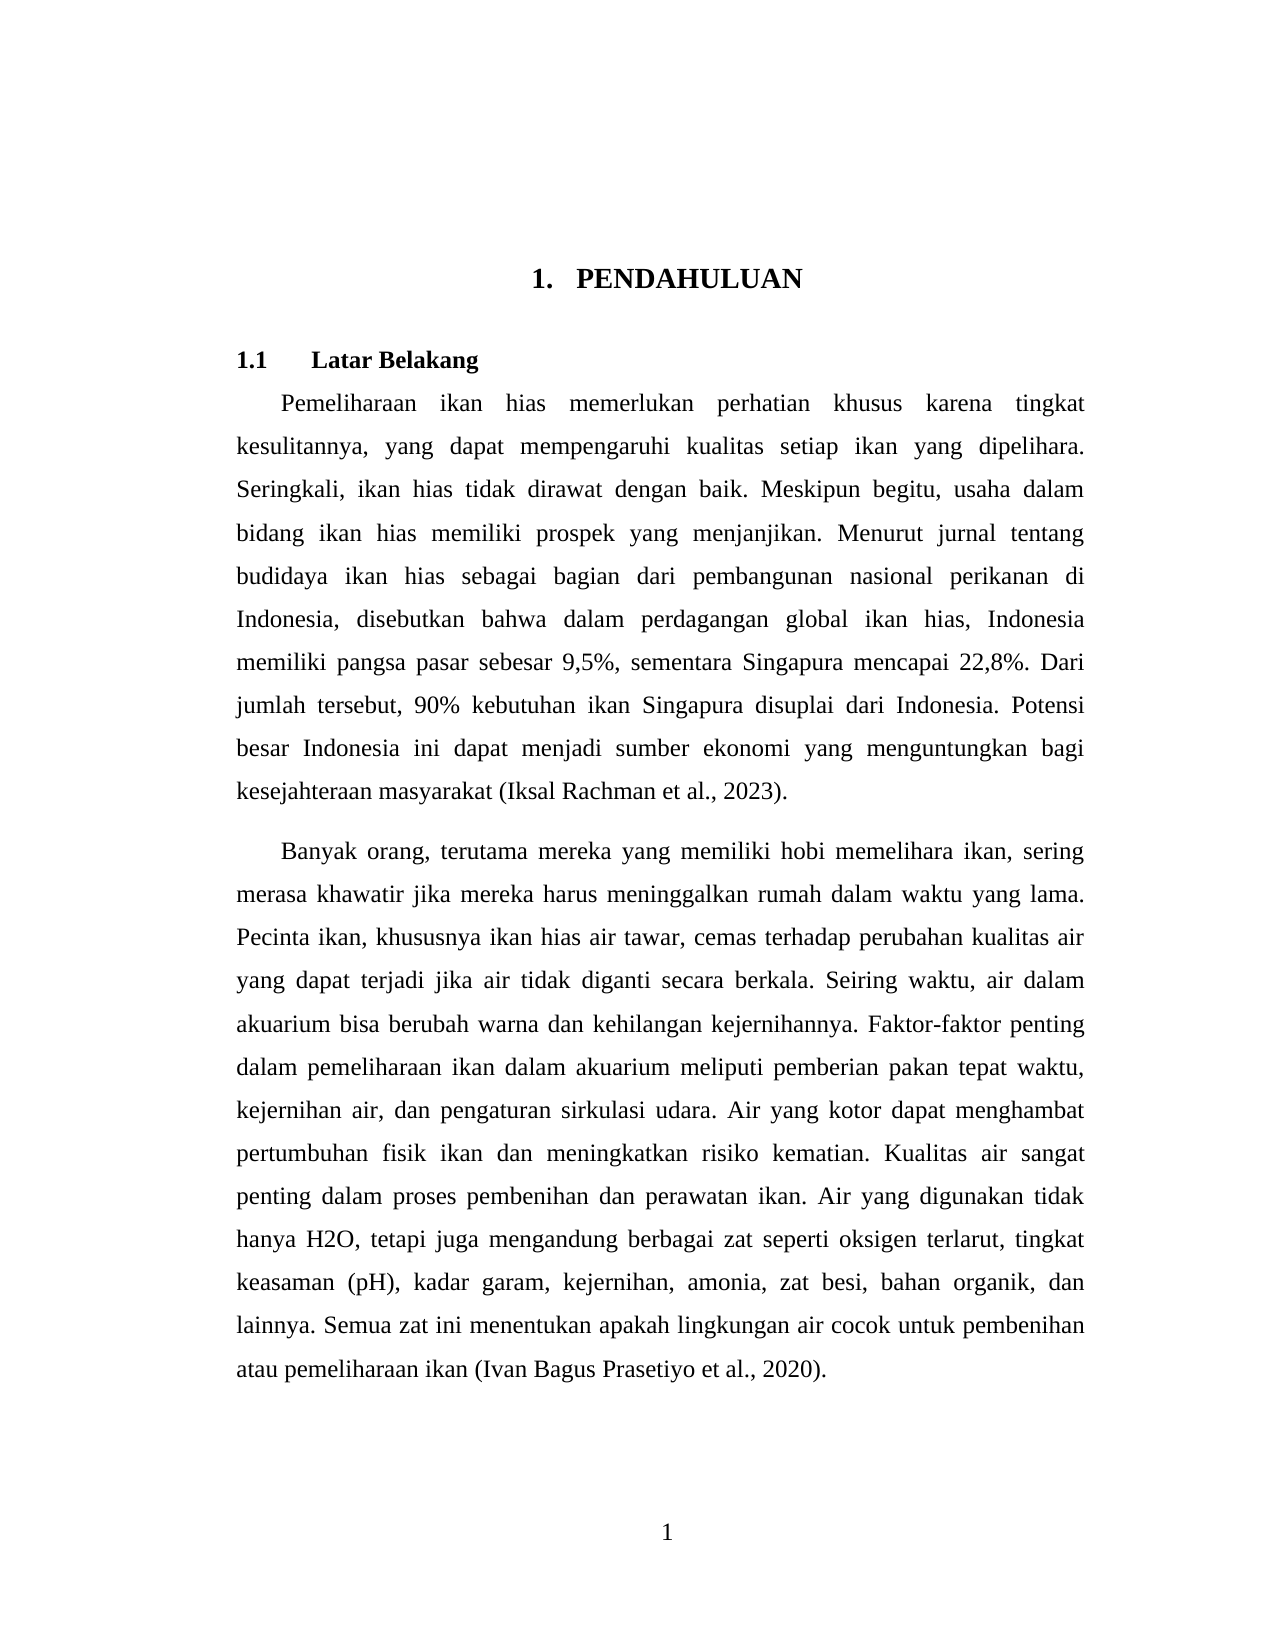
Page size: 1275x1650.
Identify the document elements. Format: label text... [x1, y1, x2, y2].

text Banyak orang, terutama mereka yang memiliki hobi memelihara ikan, sering merasa khawatir jika mereka harus meninggalkan rumah dalam waktu yang lama. Pecinta ikan, khususnya ikan hias air tawar, cemas terhadap perubahan kualitas air yang dapat terjadi jika air tidak diganti secara berkala. Seiring waktu, air dalam akuarium bisa berubah warna dan kehilangan kejernihannya. Faktor-faktor penting dalam pemeliharaan ikan dalam akuarium meliputi pemberian pakan tepat waktu, kejernihan air, dan pengaturan sirkulasi udara. Air yang kotor dapat menghambat pertumbuhan fisik ikan dan meningkatkan risiko kematian. Kualitas air sangat penting dalam proses pembenihan dan perawatan ikan. Air yang digunakan tidak hanya H2O, tetapi juga mengandung berbagai zat seperti oksigen terlarut, tingkat keasaman (pH), kadar garam, kejernihan, amonia, zat besi, bahan organik, dan lainnya. Semua zat ini menentukan apakah lingkungan air cocok untuk pembenihan atau pemeliharaan ikan (Ivan Bagus Prasetiyo et al., 2020). [236, 836, 1085, 1382]
text Pemeliharaan ikan hias memerlukan perhatian khusus karena tingkat kesulitannya, yang dapat mempengaruhi kualitas setiap ikan yang dipelihara. Seringkali, ikan hias tidak dirawat dengan baik. Meskipun begitu, usaha dalam bidang ikan hias memiliki prospek yang menjanjikan. Menurut jurnal tentang budidaya ikan hias sebagai bagian dari pembangunan nasional perikanan di Indonesia, disebutkan bahwa dalam perdagangan global ikan hias, Indonesia memiliki pangsa pasar sebesar 9,5%, sementara Singapura mencapai 22,8%. Dari jumlah tersebut, 90% kebutuhan ikan Singapura disuplai dari Indonesia. Potensi besar Indonesia ini dapat menjadi sumber ekonomi yang menguntungkan bagi kesejahteraan masyarakat (Iksal Rachman et al., 2023). [236, 388, 1085, 805]
subtitle PENDAHULUAN [236, 261, 1098, 295]
subtitle Latar Belakang [236, 345, 1085, 374]
